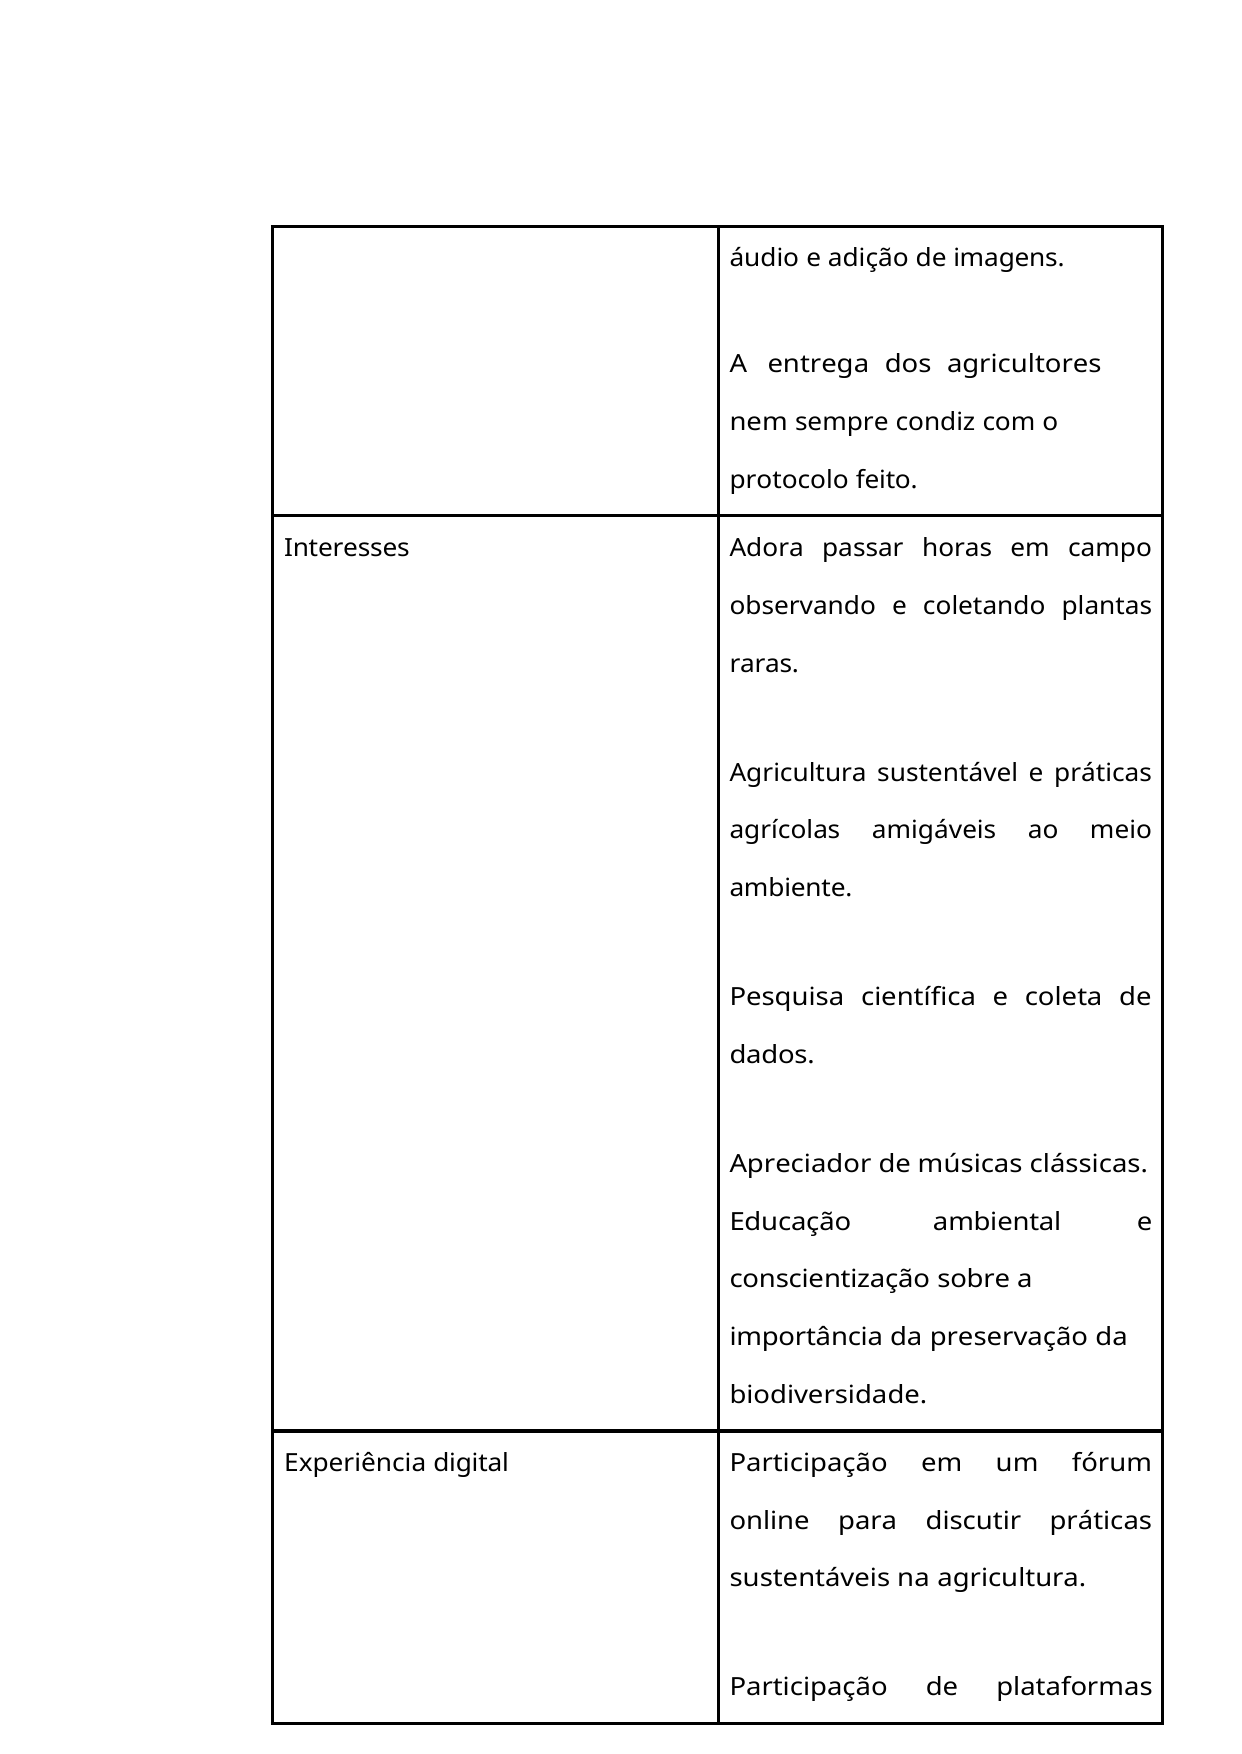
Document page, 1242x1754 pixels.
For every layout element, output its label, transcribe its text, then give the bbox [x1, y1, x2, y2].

table_header [274, 228, 717, 514]
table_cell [720, 1433, 1161, 1722]
table_cell Adora passar horas em campo observando e coletando plantas raras. Agricultura sustentável e práticas agrícolas amigáveis ao meio ambiente. Pesquisa cientíﬁca e coleta de dados. Apreciador de músicas clássicas. Educação ambiental e conscientização sobre a importância da preservação da biodiversidade. [720, 517, 1161, 1429]
table_cell Experiência digital [274, 1433, 717, 1722]
table_header áudio e adição de imagens. A entrega dos agricultores nem sempre condiz com o protocolo feito. [720, 228, 1161, 514]
table_cell Interesses [274, 517, 717, 1429]
